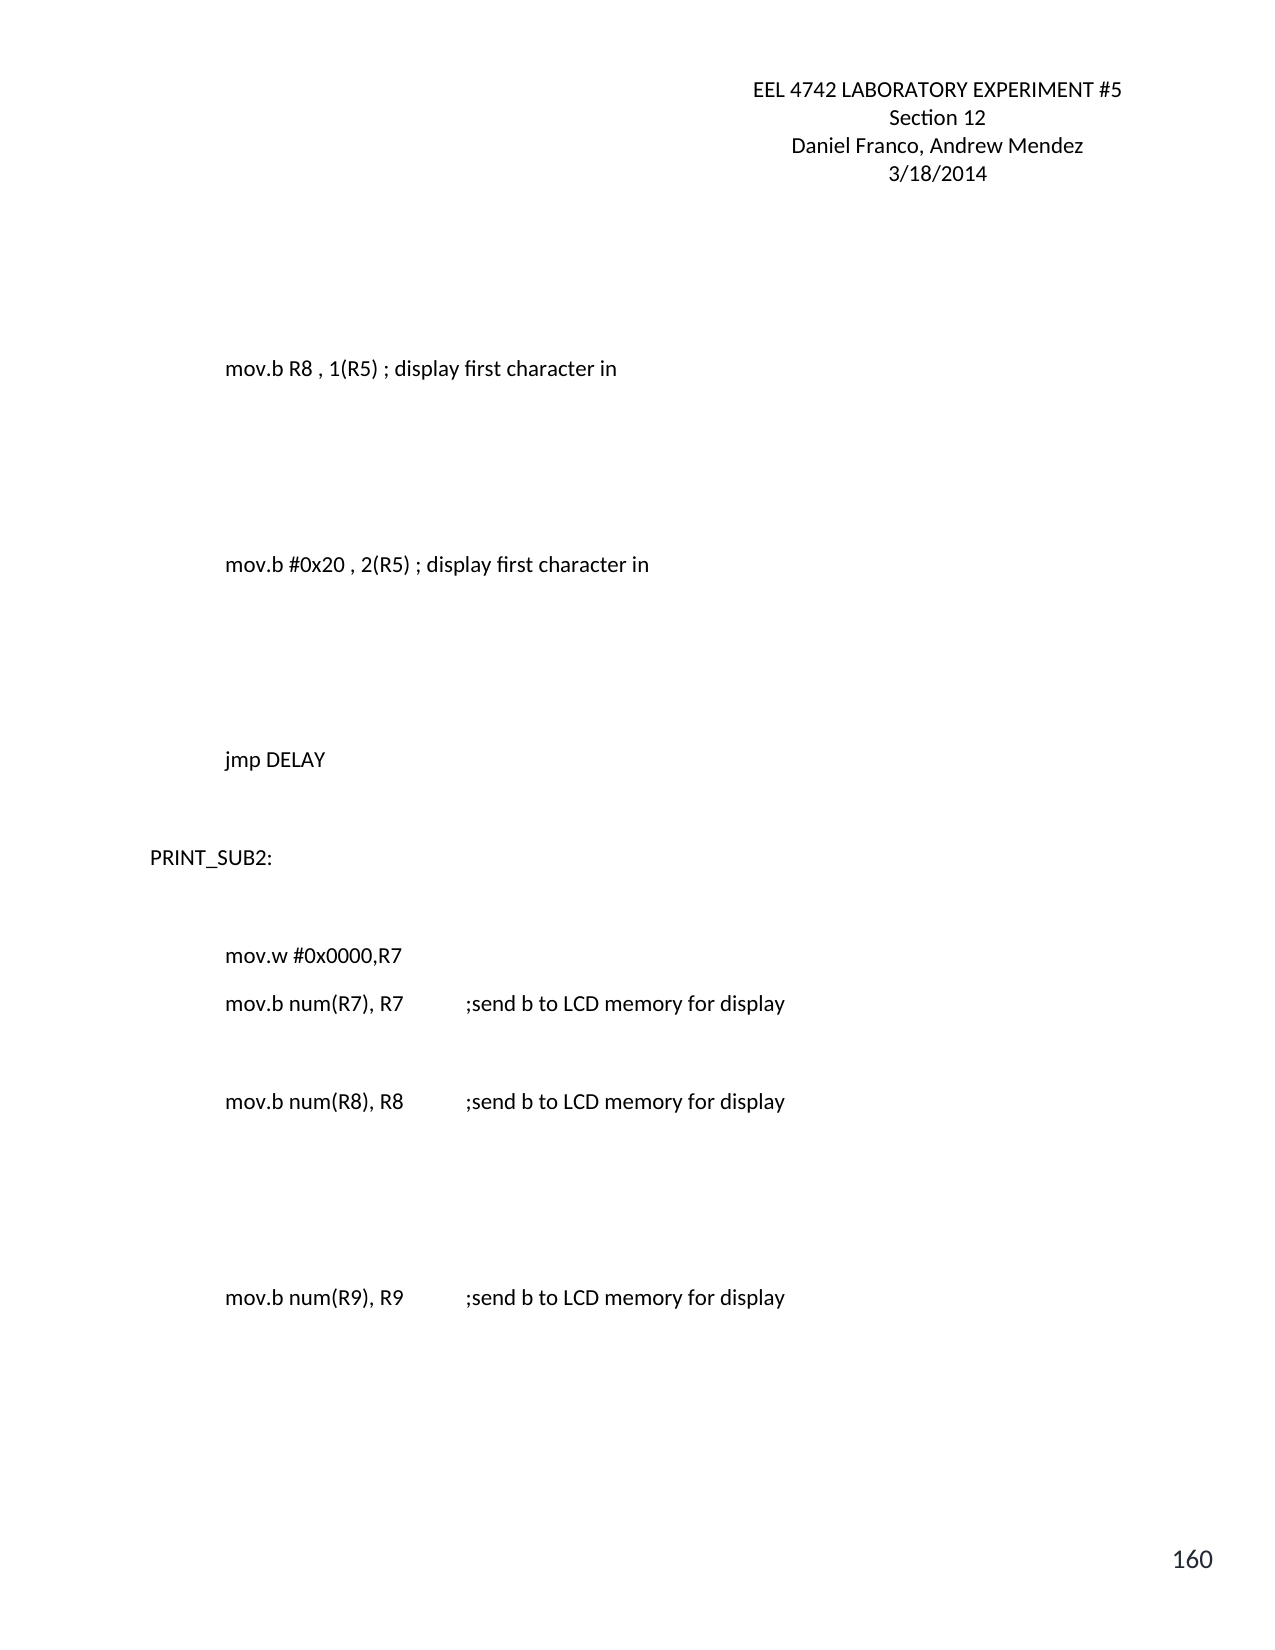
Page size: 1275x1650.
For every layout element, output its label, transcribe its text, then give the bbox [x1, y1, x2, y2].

text mov.b num(R7), R7 ;send b to LCD memory for display [150, 989, 1125, 1018]
text mov.w #0x0000,R7 [150, 941, 1125, 969]
text mov.b #0x20 , 2(R5) ; display first character in [150, 550, 1125, 578]
text mov.b num(R8), R8 ;send b to LCD memory for display [150, 1087, 1125, 1115]
text mov.b num(R9), R9 ;send b to LCD memory for display [150, 1283, 1125, 1311]
text PRINT_SUB2: [150, 843, 1125, 871]
text mov.b R8 , 1(R5) ; display first character in [150, 354, 1125, 382]
text jmp DELAY [150, 745, 1125, 773]
